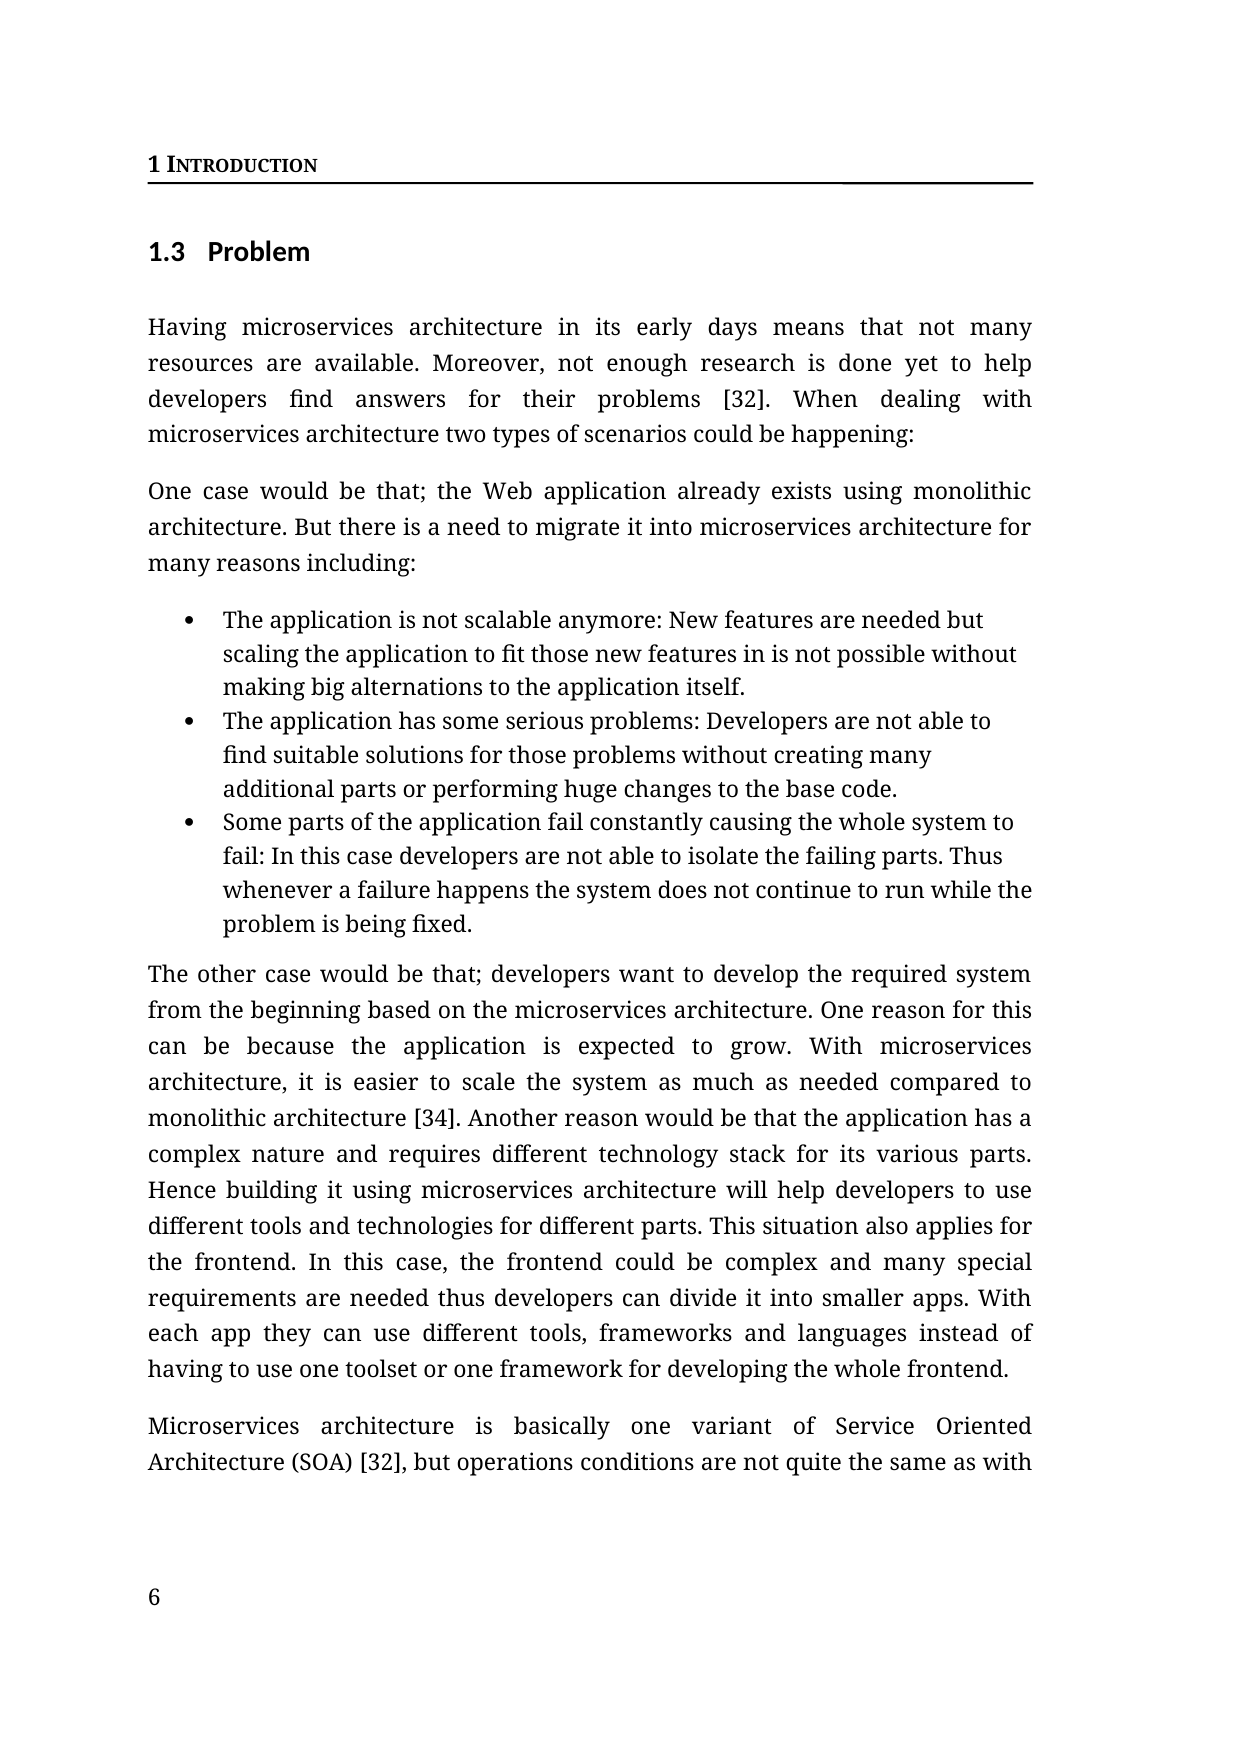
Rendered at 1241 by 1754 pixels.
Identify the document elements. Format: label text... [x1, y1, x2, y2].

text One case would be that; the Web application already exists using monolithic architecture. But there is a need to migrate it into microservices architecture for many reasons including: [148, 475, 1033, 578]
text The other case would be that; developers want to develop the required system from the beginning based on the microservices architecture. One reason for this can be because the application is expected to grow. With microservices architecture, it is easier to scale the system as much as needed compared to monolithic architecture [34]. Another reason would be that the application has a complex nature and requires different technology stack for its various parts. Hence building it using microservices architecture will help developers to use different tools and technologies for different parts. This situation also applies for the frontend. In this case, the frontend could be complex and many special requirements are needed thus developers can divide it into smaller apps. With each app they can use different tools, frameworks and languages instead of having to use one toolset or one framework for developing the whole frontend. [148, 958, 1033, 1384]
list Some parts of the application fail constantly causing the whole system to fail: In this case developers are not able to isolate the failing parts. Thus whenever a failure happens the system does not continue to run while the problem is being fixed. [185, 806, 1033, 939]
text Having microservices architecture in its early days means that not many resources are available. Moreover, not enough research is done yet to help developers find answers for their problems [32]. When dealing with microservices architecture two types of scenarios could be happening: [148, 311, 1033, 450]
list The application has some serious problems: Developers are not able to find suitable solutions for those problems without creating many additional parts or performing huge changes to the base code. [185, 705, 1033, 804]
subtitle Problem [148, 233, 1033, 269]
list The application is not scalable anymore: New features are needed but scaling the application to fit those new features in is not possible without making big alternations to the application itself. [185, 604, 1033, 703]
